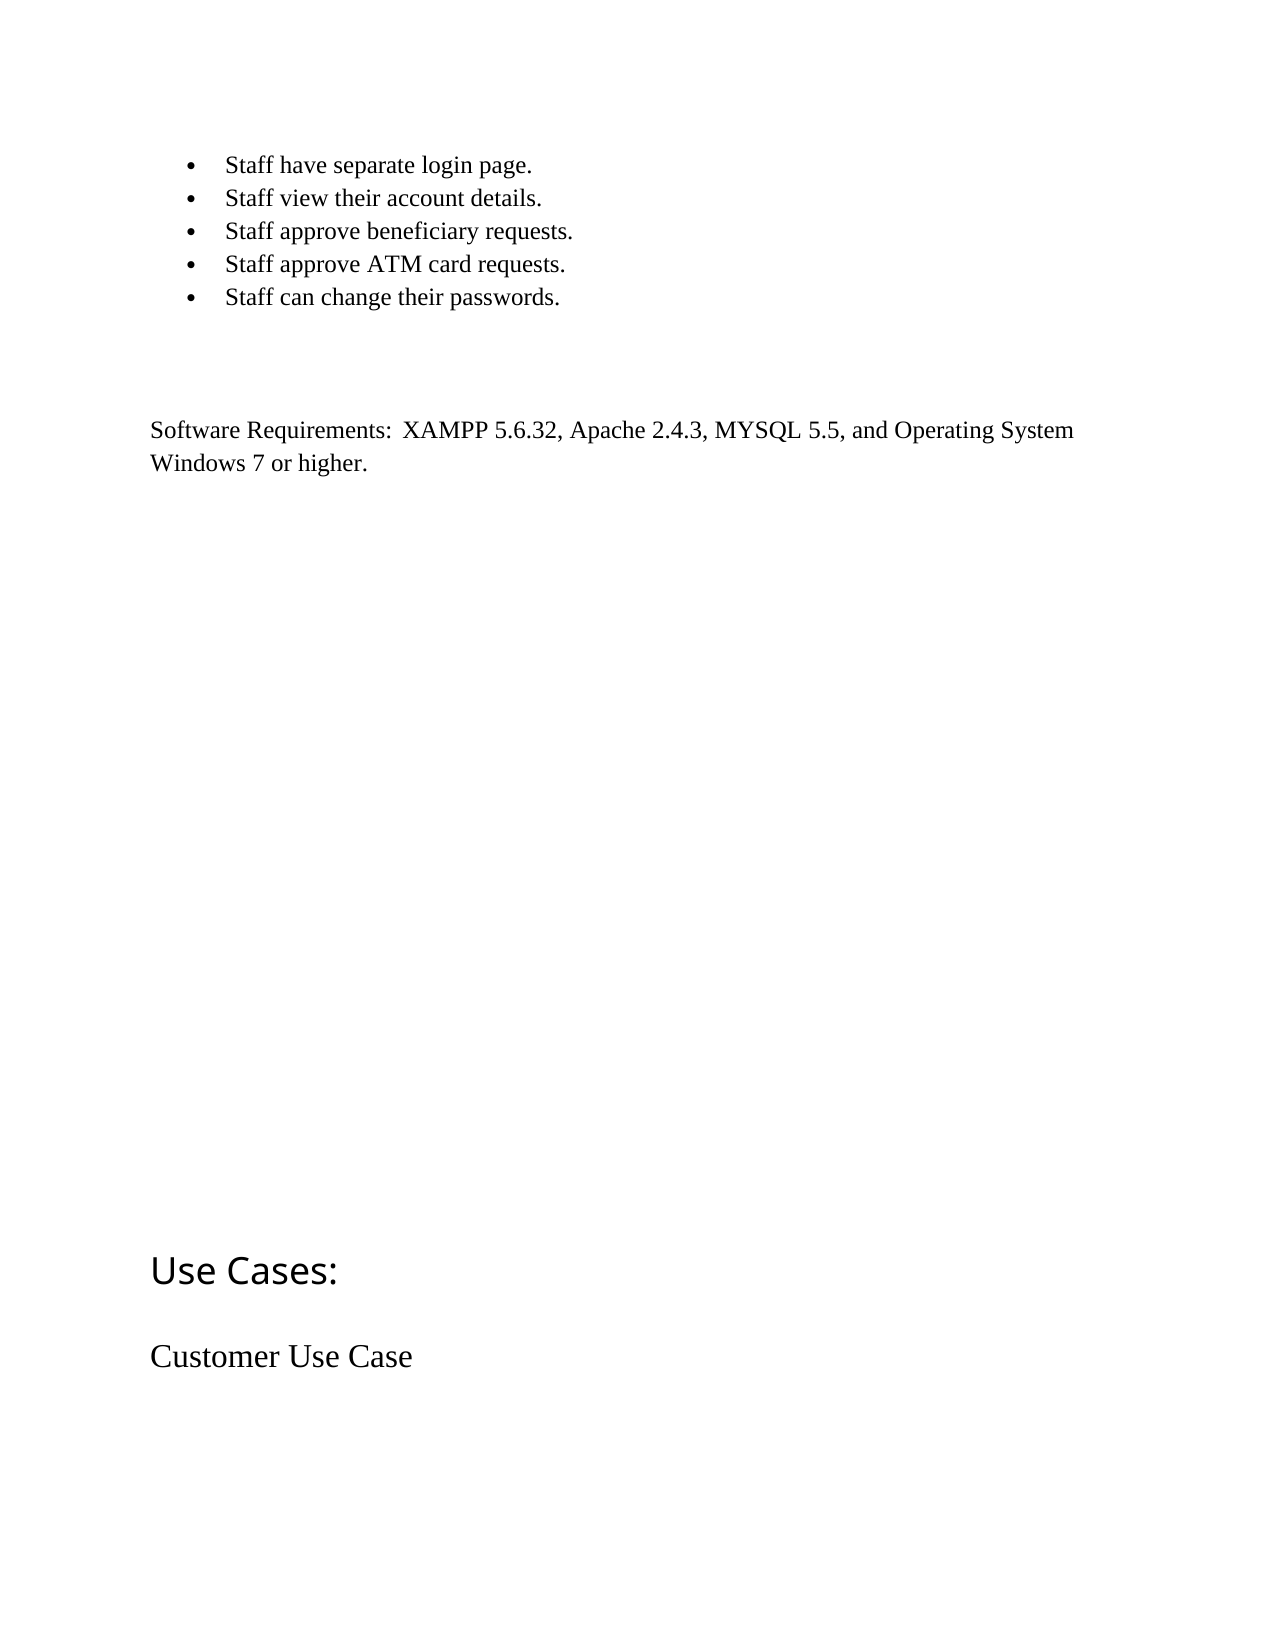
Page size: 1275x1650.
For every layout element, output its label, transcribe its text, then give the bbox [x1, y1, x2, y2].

list Staff have separate login page. [187, 150, 1125, 179]
list Staff approve ATM card requests. [187, 249, 1125, 278]
list Staff view their account details. [187, 183, 1125, 212]
list Staff can change their passwords. [187, 282, 1125, 311]
list Staff approve beneficiary requests. [187, 216, 1125, 245]
text Use Cases: [150, 1244, 1125, 1295]
text Software Requirements: XAMPP 5.6.32, Apache 2.4.3, MYSQL 5.5, and Operating System Windows 7 or higher. [150, 415, 1125, 477]
text Customer Use Case [150, 1336, 1125, 1374]
